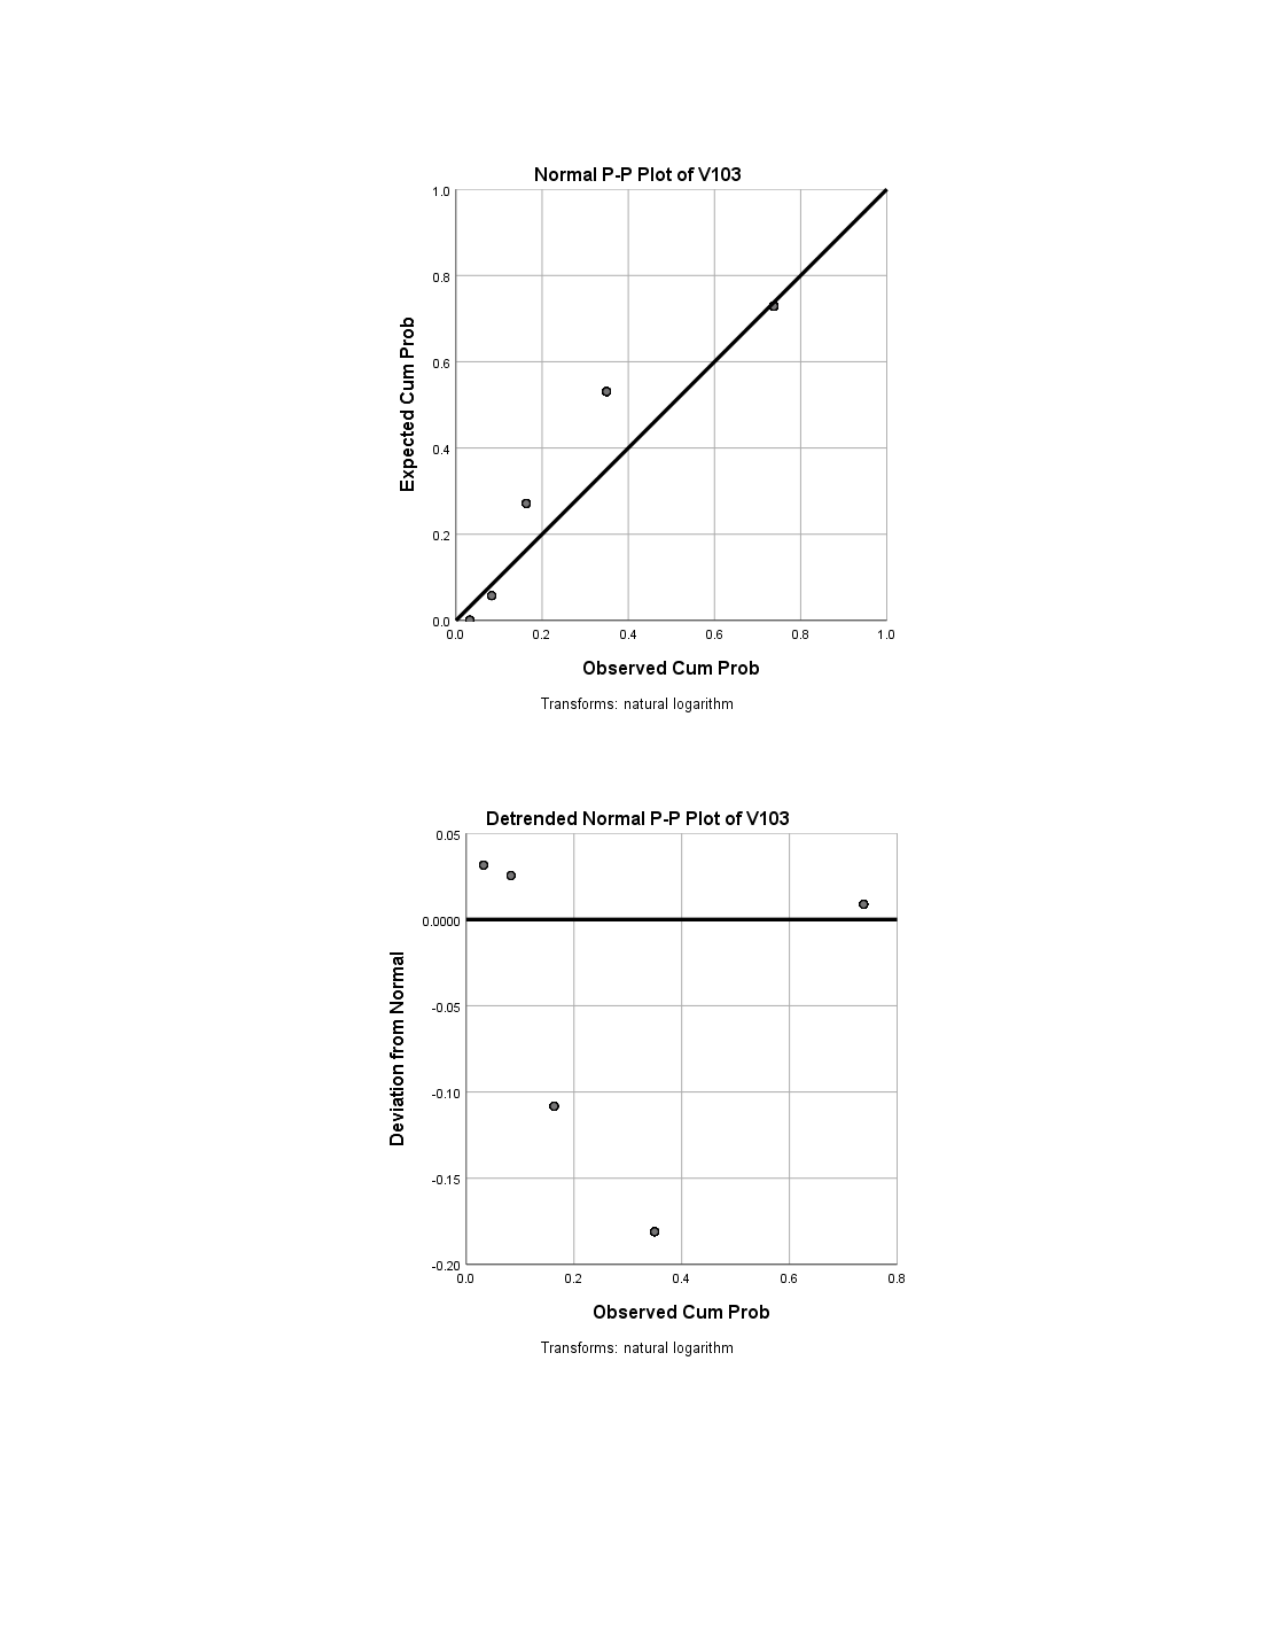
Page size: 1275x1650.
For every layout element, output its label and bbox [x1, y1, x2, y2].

picture [150, 793, 1125, 1368]
picture [150, 150, 1125, 724]
